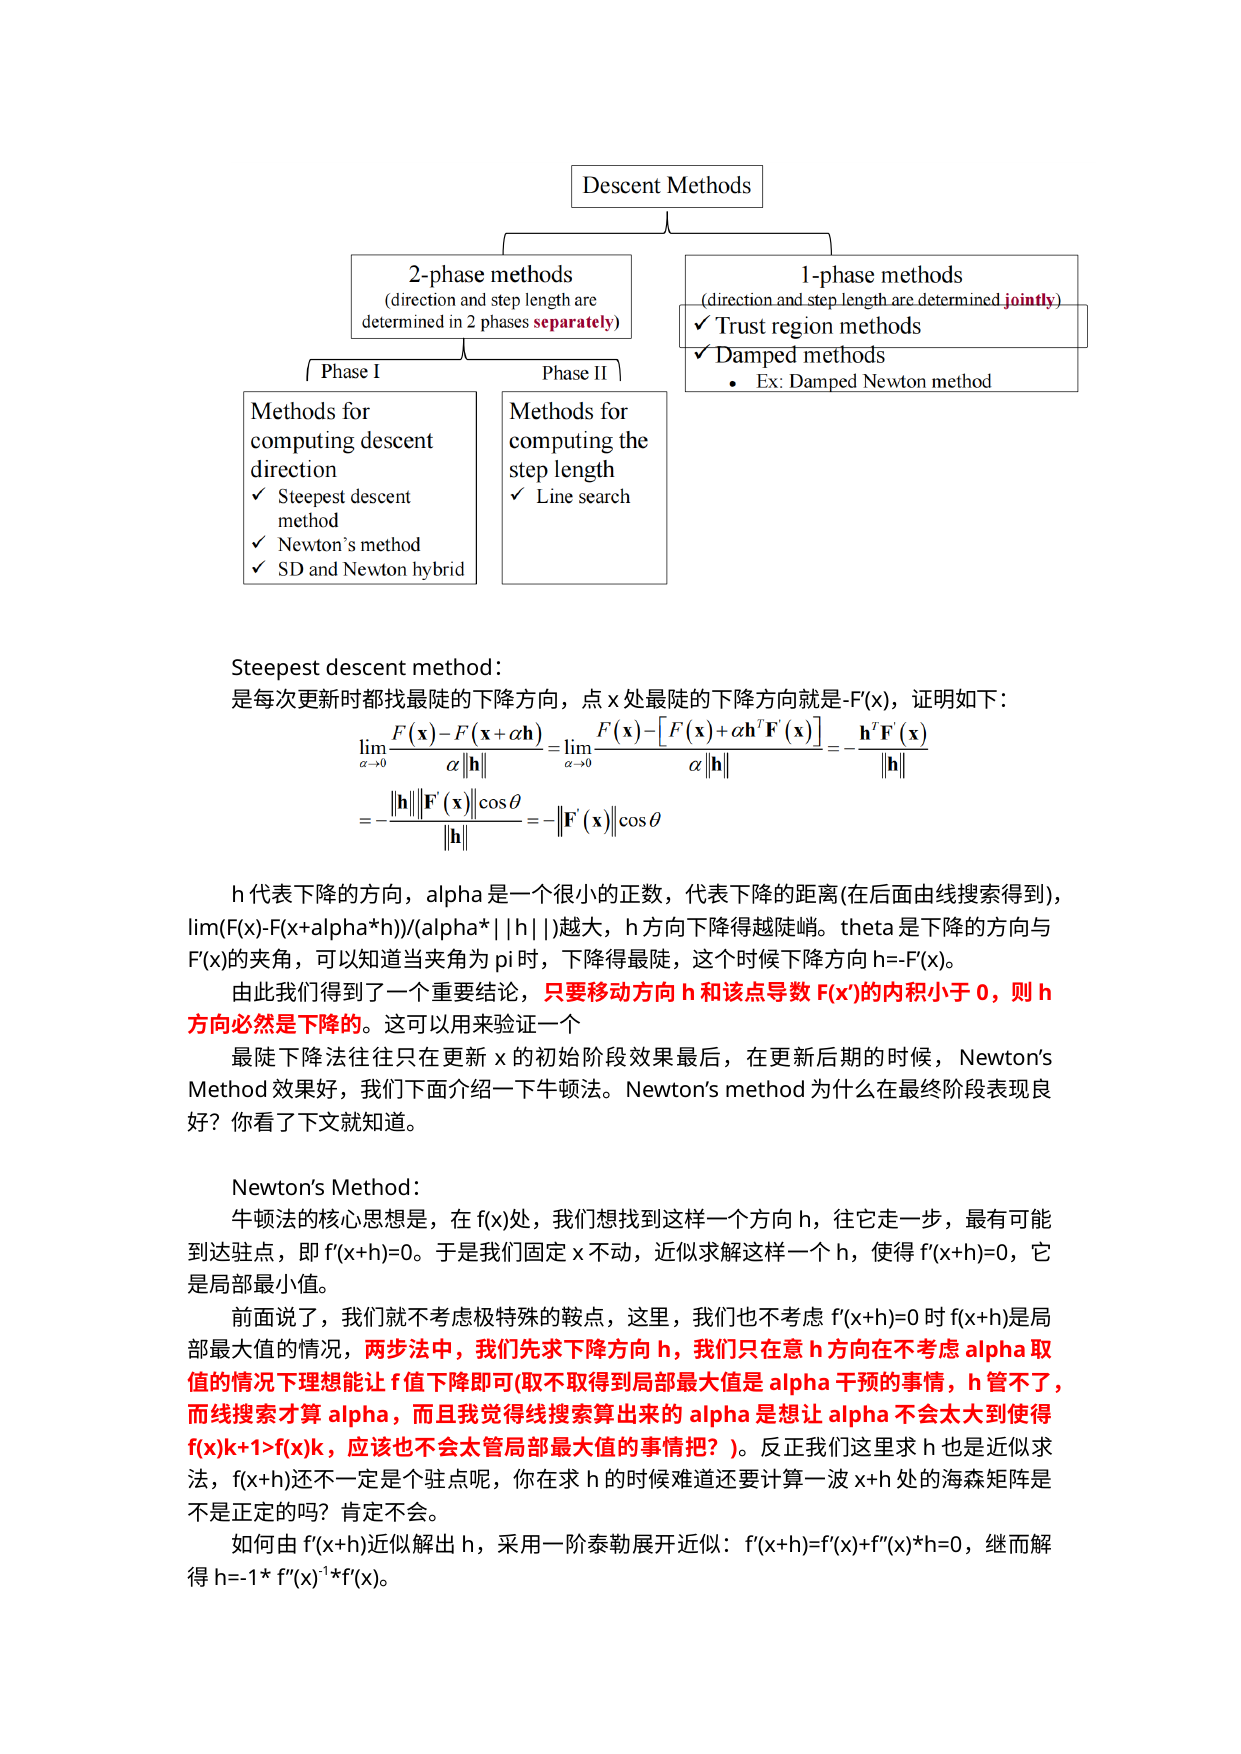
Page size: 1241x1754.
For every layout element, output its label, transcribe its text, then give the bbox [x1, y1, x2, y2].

text 前面说了，我们就不考虑极特殊的鞍点，这里，我们也不考虑f’(x+h)=0时f(x+h)是局部最大值的情况，两步法中，我们先求下降方向h，我们只在意h方向在不考虑alpha取值的情况下理想能让f值下降即可(取不取得到局部最大值是alpha干预的事情，h管不了，而线搜索才算alpha，而且我觉得线搜索算出来的alpha是想让alpha不会太大到使得f(x)k+1>f(x)k，应该也不会太管局部最大值的事情把？)。反正我们这里求h也是近似求法，f(x+h)还不一定是个驻点呢，你在求h的时候难道还要计算一波x+h处的海森矩阵是不是正定的吗？肯定不会。 [187, 1299, 1053, 1527]
picture [355, 714, 930, 852]
text 牛顿法的核心思想是，在f(x)处，我们想找到这样一个方向h，往它走一步，最有可能到达驻点，即f’(x+h)=0。于是我们固定x不动，近似求解这样一个h，使得f’(x+h)=0，它是局部最小值。 [187, 1202, 1053, 1299]
text 如何由f’(x+h)近似解出h，采用一阶泰勒展开近似：f’(x+h)=f’(x)+f’’(x)*h=0，继而解得h=-1* f’’(x)-1*f’(x)。 [187, 1527, 1053, 1592]
text 由此我们得到了一个重要结论，只要移动方向h和该点导数F(x’)的内积小于0，则h方向必然是下降的。这可以用来验证一个 [187, 974, 1053, 1039]
picture [231, 162, 1097, 588]
text Newton’s Method： [187, 1169, 1053, 1202]
text Steepest descent method： [187, 649, 1053, 682]
text 是每次更新时都找最陡的下降方向，点x处最陡的下降方向就是-F’(x)，证明如下： [187, 682, 1053, 714]
text h代表下降的方向，alpha是一个很小的正数，代表下降的距离(在后面由线搜索得到)，lim(F(x)-F(x+alpha*h))/(alpha*||h||)越大，h方向下降得越陡峭。theta是下降的方向与F’(x)的夹角，可以知道当夹角为pi时，下降得最陡，这个时候下降方向h=-F’(x)。 [187, 877, 1053, 974]
text 最陡下降法往往只在更新x的初始阶段效果最后，在更新后期的时候，Newton’s Method效果好，我们下面介绍一下牛顿法。Newton’s method为什么在最终阶段表现良好？你看了下文就知道。 [187, 1039, 1053, 1137]
